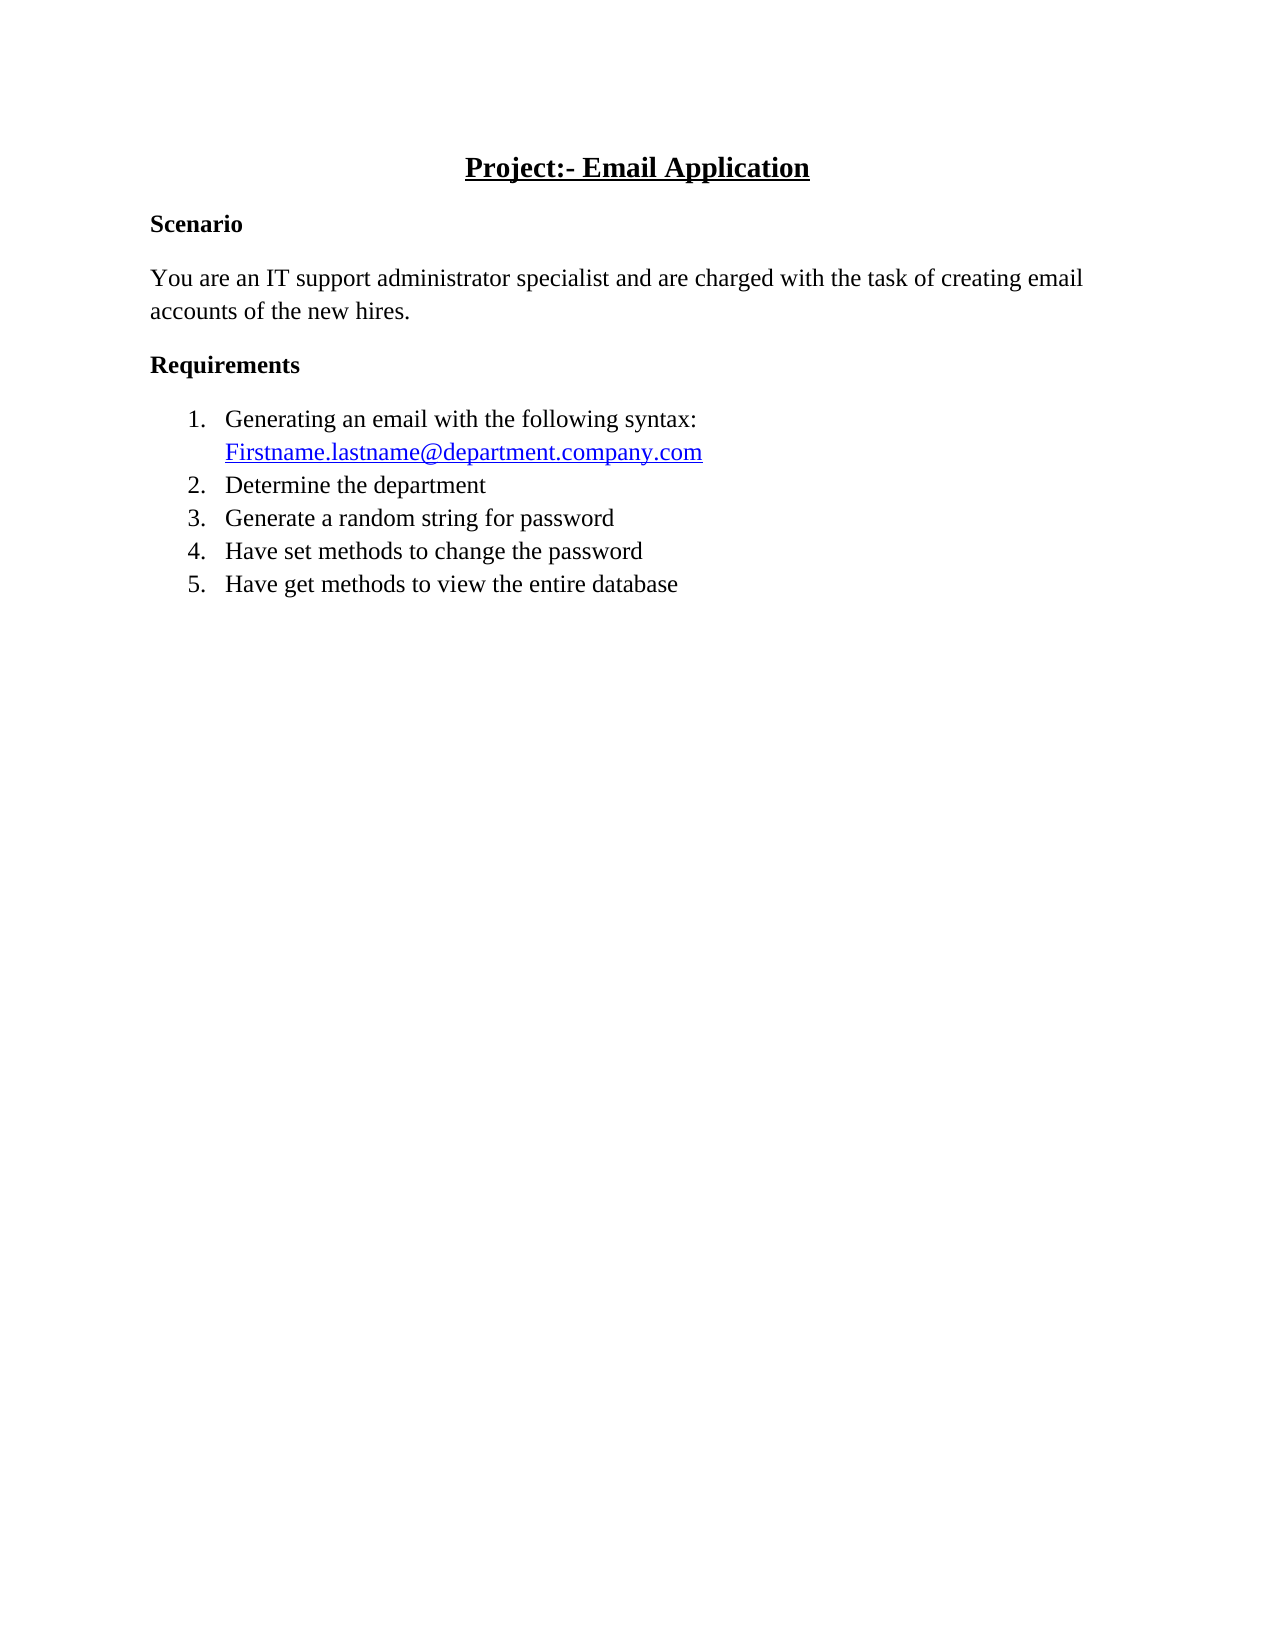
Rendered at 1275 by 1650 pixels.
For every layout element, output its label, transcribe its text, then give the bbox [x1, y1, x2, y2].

text Scenario [150, 209, 1125, 238]
list Have set methods to change the password [187, 536, 1125, 565]
text Project:- Email Application [150, 150, 1125, 183]
list Determine the department [187, 470, 1125, 499]
list Generating an email with the following syntax: [187, 404, 1125, 433]
list Have get methods to view the entire database [187, 569, 1125, 598]
text You are an IT support administrator specialist and are charged with the task of creating email accounts of the new hires. [150, 263, 1125, 325]
list Generate a random string for password [187, 503, 1125, 532]
text Requirements [150, 350, 1125, 379]
list Firstname.lastname@department.company.com [225, 437, 1125, 466]
